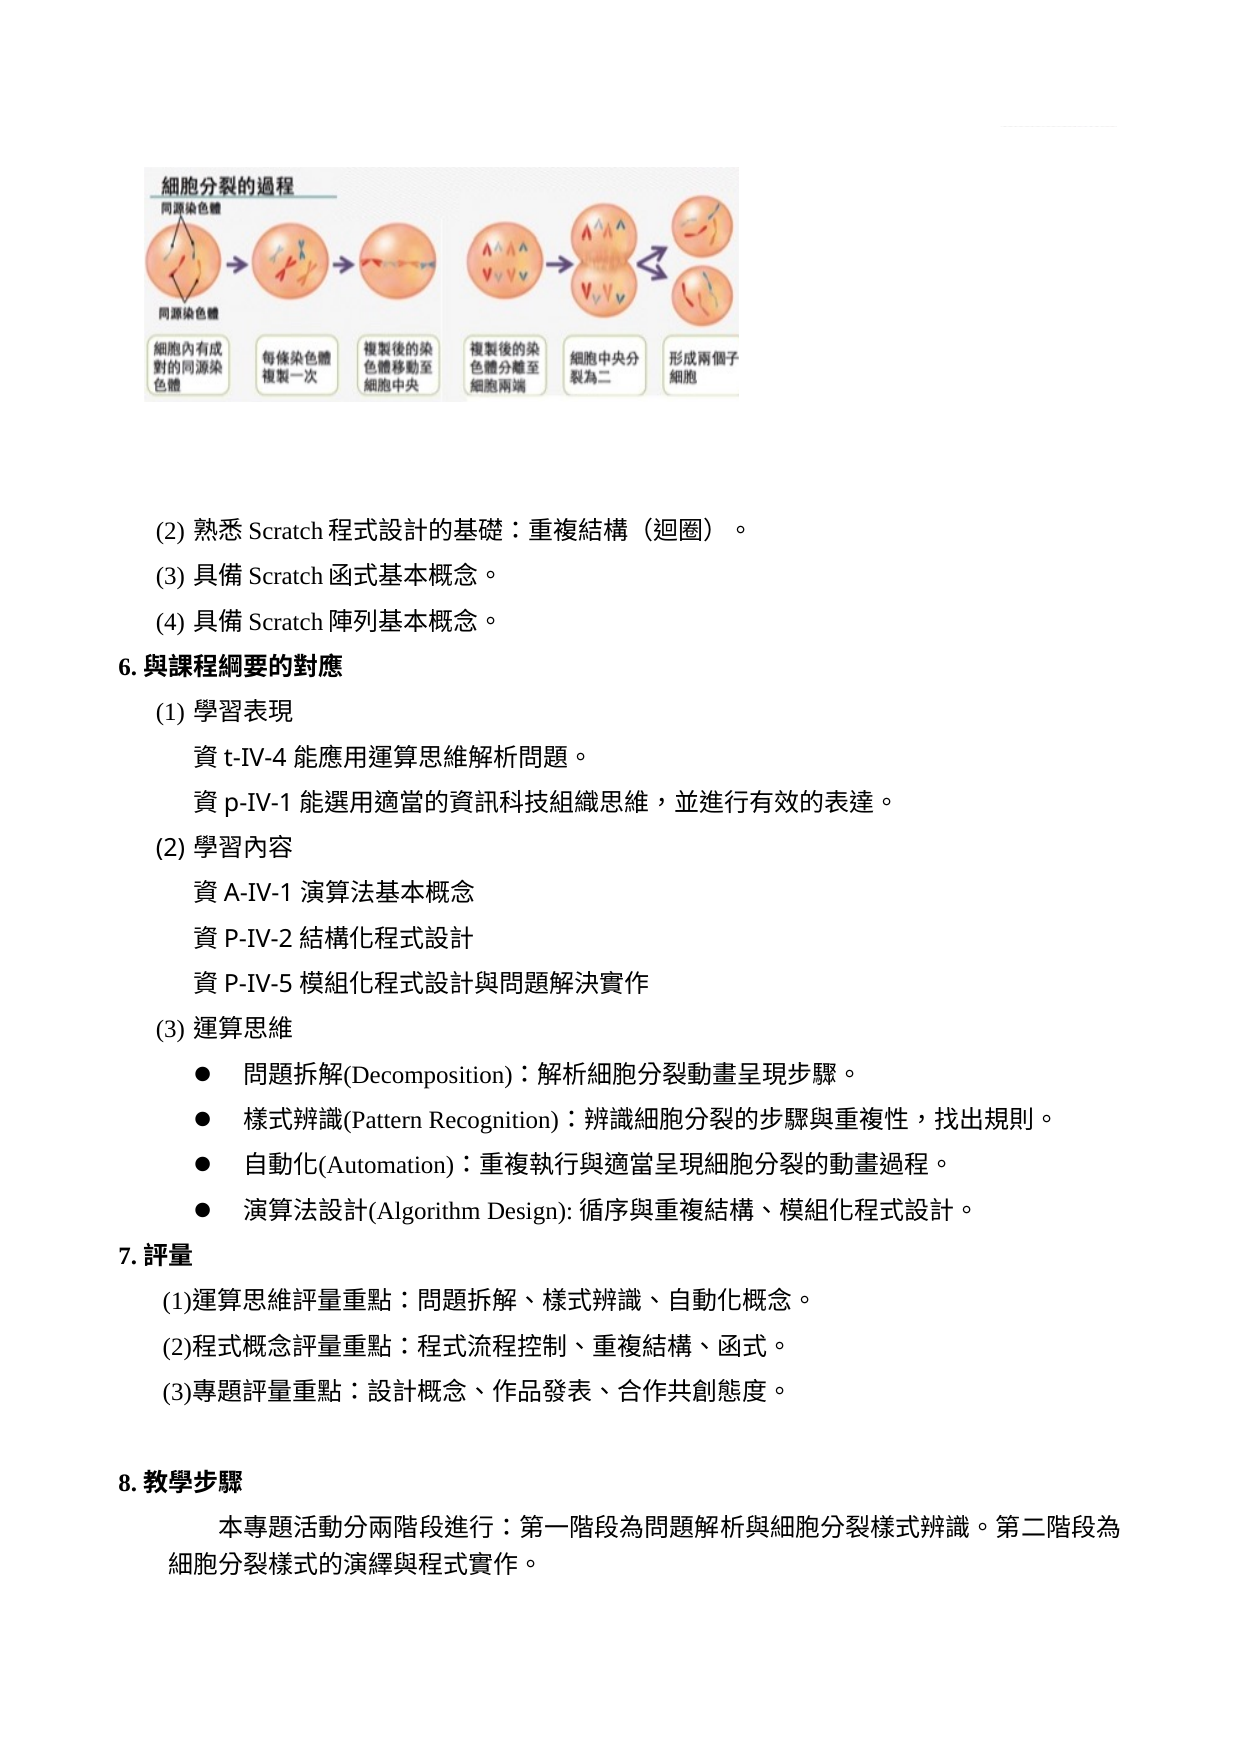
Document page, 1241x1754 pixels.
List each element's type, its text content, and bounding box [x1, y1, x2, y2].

list 資 P-IV-5 模組化程式設計與問題解決實作 [193, 963, 1122, 1000]
list 學習內容 [156, 827, 1122, 864]
list 具備Scratch陣列基本概念。 [156, 600, 1122, 638]
picture [143, 167, 739, 401]
list 樣式辨識(Pattern Recognition)：辨識細胞分裂的步驟與重複性，找出規則。 [193, 1099, 1122, 1136]
text 8. 教學步驟 [118, 1461, 1122, 1499]
list 資 p-IV-1 能選用適當的資訊科技組織思維，並進行有效的表達。 [193, 782, 1122, 819]
list 資 P-IV-2 結構化程式設計 [193, 918, 1122, 955]
text 7. 評量 [118, 1235, 1122, 1272]
list 資 t-IV-4 能應用運算思維解析問題。 [193, 736, 1122, 774]
text 6. 與課程綱要的對應 [118, 646, 1122, 683]
list 程式概念評量重點：程式流程控制、重複結構、函式。 [162, 1325, 1122, 1363]
list 運算思維 [156, 1008, 1122, 1046]
list 具備Scratch函式基本概念。 [156, 555, 1122, 593]
list 自動化(Automation)：重複執行與適當呈現細胞分裂的動畫過程。 [193, 1144, 1122, 1182]
list 學習表現 [156, 691, 1122, 728]
text 本專題活動分兩階段進行：第一階段為問題解析與細胞分裂樣式辨識。第二階段為細胞分裂樣式的演繹與程式實作。 [168, 1507, 1122, 1582]
list 演算法設計(Algorithm Design): 循序與重複結構、模組化程式設計。 [193, 1189, 1122, 1227]
list 專題評量重點：設計概念、作品發表、合作共創態度。 [162, 1371, 1122, 1408]
list 問題拆解(Decomposition)：解析細胞分裂動畫呈現步驟。 [193, 1053, 1122, 1091]
list 資 A-IV-1 演算法基本概念 [193, 872, 1122, 910]
list 運算思維評量重點：問題拆解、樣式辨識、自動化概念。 [162, 1280, 1122, 1318]
list 熟悉Scratch程式設計的基礎：重複結構（迴圈）。 [156, 510, 1122, 547]
